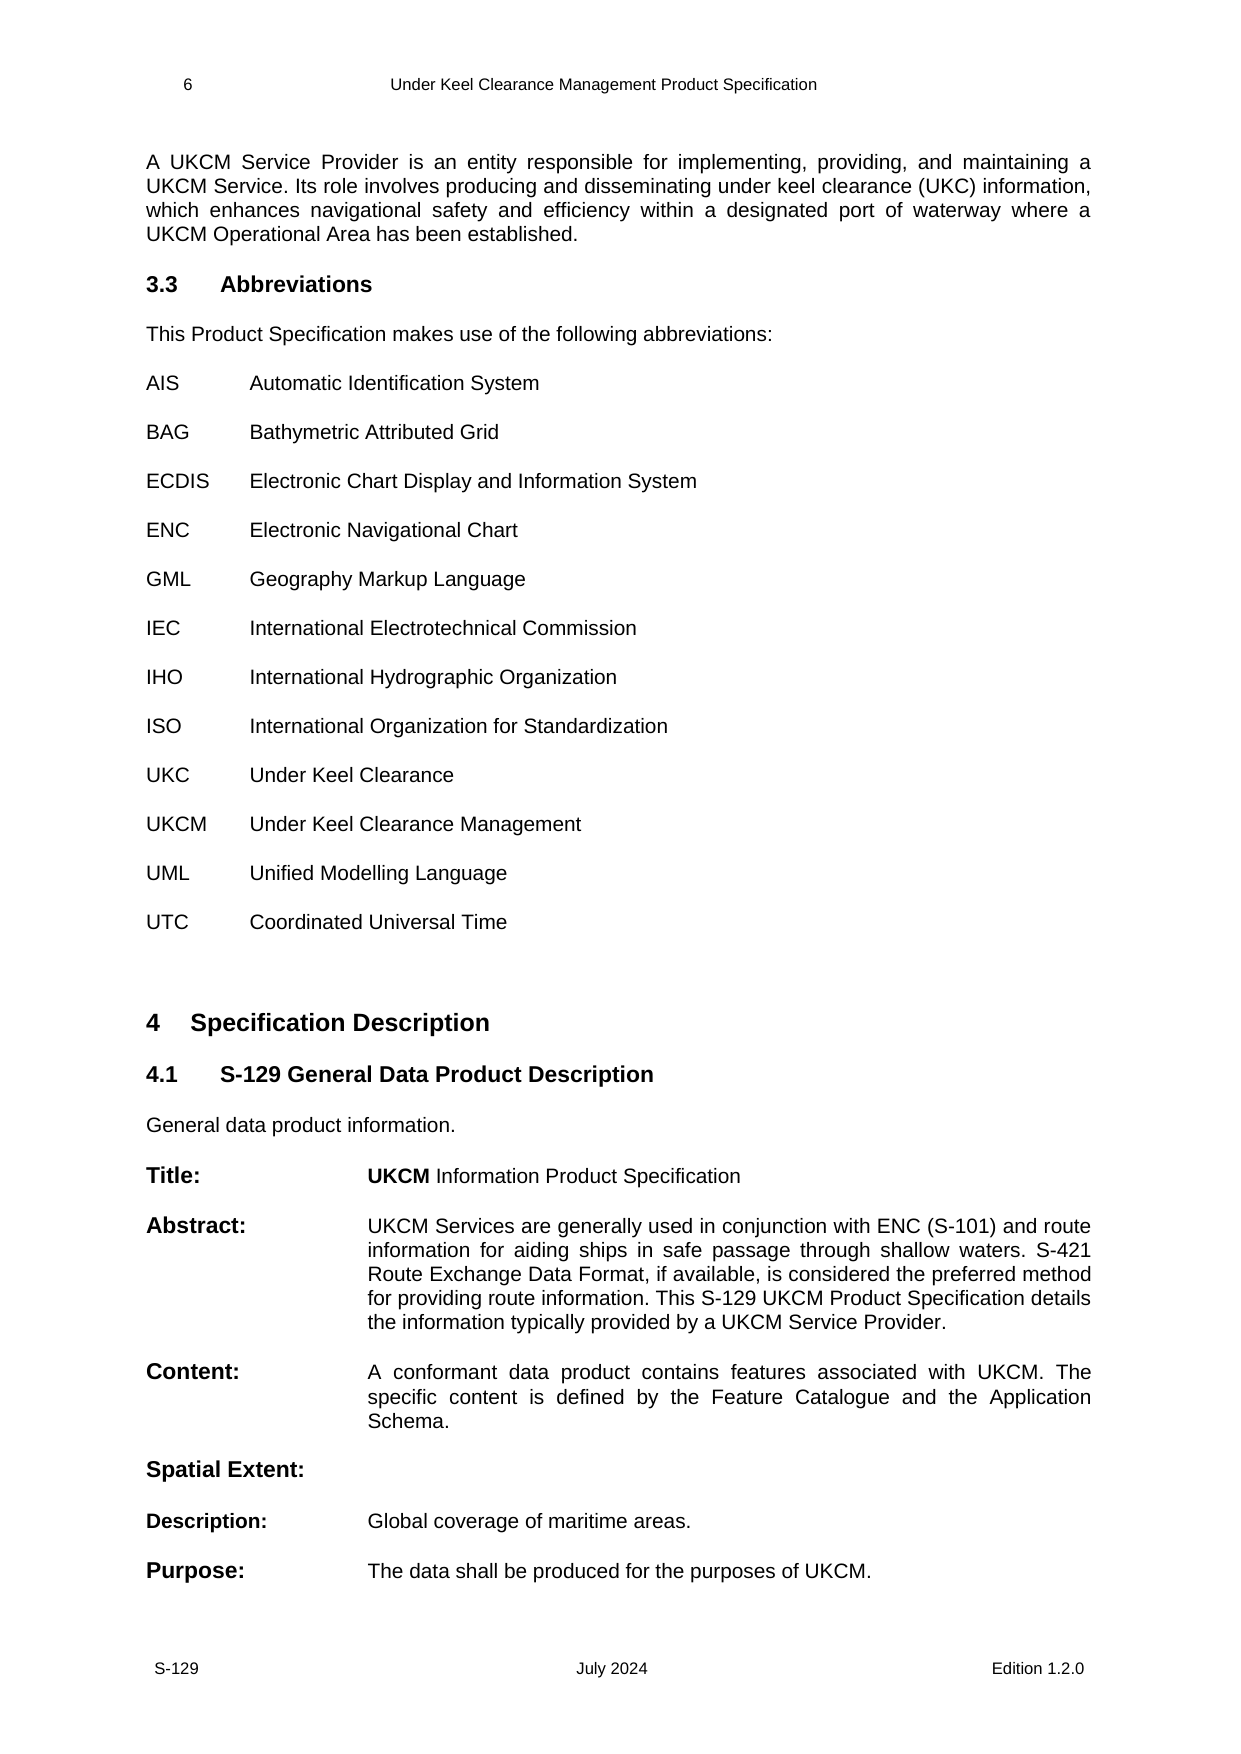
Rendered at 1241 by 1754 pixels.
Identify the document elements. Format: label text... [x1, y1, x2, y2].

text Abstract: UKCM Services are generally used in conjunction with ENC (S-101) and route information for aiding ships in safe passage through shallow waters. S-421 Route Exchange Data Format, if available, is considered the preferred method for providing route information. This S-129 UKCM Product Specification details the information typically provided by a UKCM Service Provider. [146, 1212, 1092, 1334]
text This Product Specification makes use of the following abbreviations: [146, 322, 1092, 346]
text ECDIS Electronic Chart Display and Information System [146, 469, 1092, 493]
text ISO International Organization for Standardization [146, 714, 1092, 738]
text UKCM Under Keel Clearance Management [146, 812, 1092, 836]
text UKC Under Keel Clearance [146, 763, 1092, 787]
text Title: UKCM Information Product Specification [146, 1162, 1092, 1188]
text Spatial Extent: [146, 1456, 1092, 1483]
subtitle Abbreviations [146, 271, 1092, 297]
text Description: Global coverage of maritime areas. [146, 1509, 1092, 1533]
text BAG Bathymetric Attributed Grid [146, 420, 1092, 444]
subtitle Specification Description [146, 1008, 1092, 1036]
subtitle S-129 General Data Product Description [146, 1061, 1092, 1088]
text UML Unified Modelling Language [146, 861, 1092, 885]
text A UKCM Service Provider is an entity responsible for implementing, providing, and maintaining a UKCM Service. Its role involves producing and disseminating under keel clearance (UKC) information, which enhances navigational safety and efficiency within a designated port of waterway where a UKCM Operational Area has been established. [146, 150, 1092, 246]
text IEC International Electrotechnical Commission [146, 616, 1092, 640]
text AIS Automatic Identification System [146, 371, 1092, 395]
text General data product information. [146, 1113, 1092, 1137]
text Content: A conformant data product contains features associated with UKCM. The specific content is defined by the Feature Catalogue and the Application Schema. [146, 1358, 1092, 1432]
text GML Geography Markup Language [146, 567, 1092, 591]
text UTC Coordinated Universal Time [146, 910, 1092, 934]
text Purpose: The data shall be produced for the purposes of UKCM. [146, 1557, 1092, 1583]
text IHO International Hydrographic Organization [146, 665, 1092, 689]
text ENC Electronic Navigational Chart [146, 518, 1092, 542]
